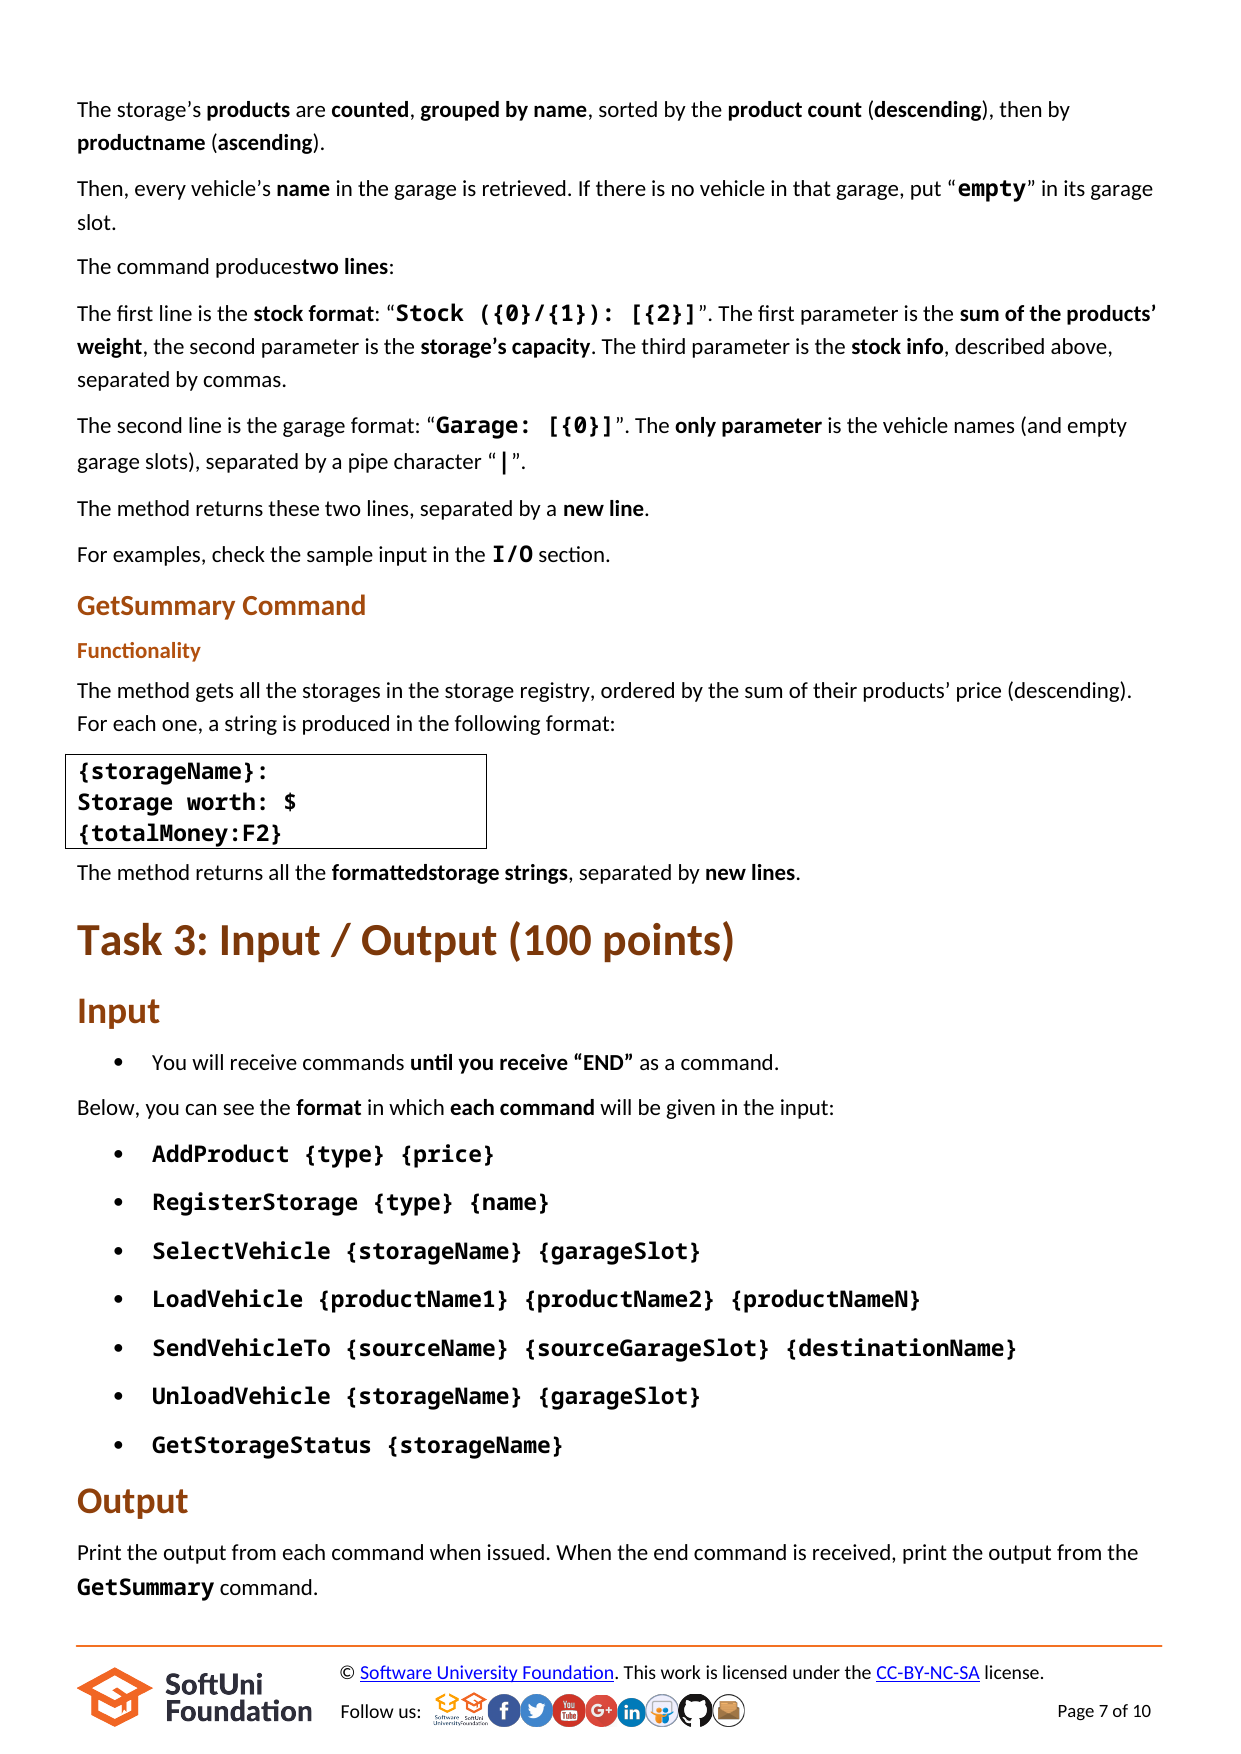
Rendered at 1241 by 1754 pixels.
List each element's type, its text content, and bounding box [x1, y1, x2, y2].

text The second line is the garage format: “Garage: [{0}]”. The only parameter is the vehicle names (and empty garage slots), separated by a pipe character “|”. [77, 409, 1163, 477]
list SendVehicleTo {sourceName} {sourceGarageSlot} {destinationName} [114, 1332, 1163, 1363]
picture [76, 1667, 312, 1727]
text The method returns all the formattedstorage strings, separated by new lines. [77, 858, 1163, 886]
subtitle Input [77, 987, 1163, 1033]
subtitle Task 3: Input / Output (100 points) [77, 911, 1163, 967]
list UnloadVehicle {storageName} {garageSlot} [114, 1380, 1163, 1411]
subtitle Output [77, 1477, 1163, 1523]
subtitle Functionality [77, 636, 1163, 664]
list RegisterStorage {type} {name} [114, 1186, 1163, 1218]
text The first line is the stock format: “Stock ({0}/{1}): [{2}]”. The first parameter is the sum of the products’ weight, the second parameter is the storage’s capacity. The third parameter is the stock info, described above, separated by commas. [77, 297, 1163, 393]
text For examples, check the sample input in the I/O section. [77, 538, 1163, 570]
list AddProduct {type} {price} [114, 1138, 1163, 1169]
list SelectVehicle {storageName} {garageSlot} [114, 1235, 1163, 1266]
text The command producestwo lines: [77, 252, 1163, 280]
table_header {storageName}: Storage worth: ${totalMoney:F2} [66, 755, 486, 848]
text Print the output from each command when issued. When the end command is received, print the output from the GetSummary command. [77, 1538, 1163, 1602]
picture [433, 1692, 625, 1727]
list GetStorageStatus {storageName} [114, 1428, 1163, 1460]
text Then, every vehicle’s name in the garage is retrieved. If there is no vehicle in that garage, put “empty” in its garage slot. [77, 172, 1163, 236]
text The storage’s products are counted, grouped by name, sorted by the product count (descending), then by productname (ascending). [77, 95, 1163, 156]
subtitle GetSummary Command [77, 587, 1163, 622]
text The method gets all the storages in the storage registry, ordered by the sum of their products’ price (descending). For each one, a string is produced in the following format: [77, 677, 1163, 737]
list You will receive commands until you receive “END” as a command. [114, 1048, 1163, 1077]
picture [638, 1694, 745, 1727]
text Below, you can see the format in which each command will be given in the input: [77, 1093, 1163, 1121]
list LoadVehicle {productName1} {productName2} {productNameN} [114, 1283, 1163, 1314]
text The method returns these two lines, separated by a new line. [77, 494, 1163, 522]
